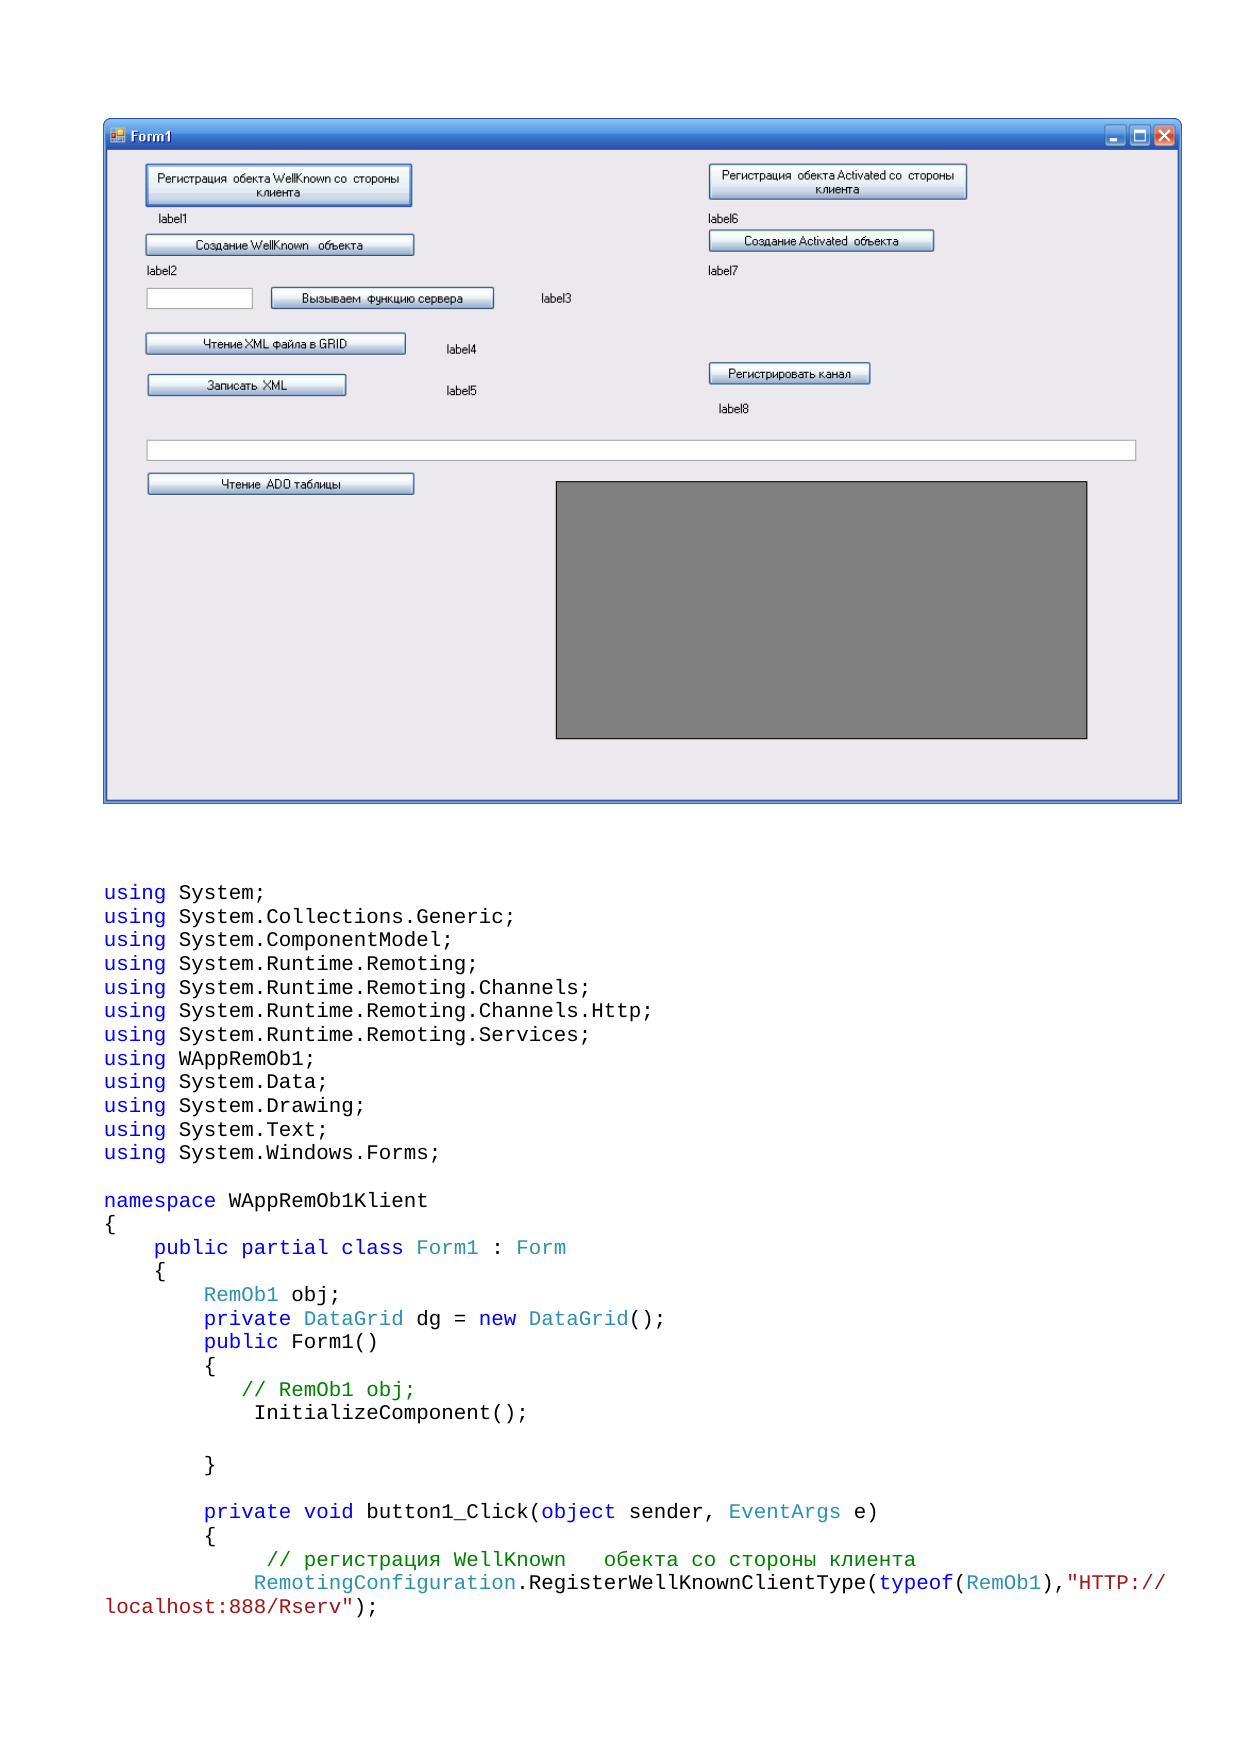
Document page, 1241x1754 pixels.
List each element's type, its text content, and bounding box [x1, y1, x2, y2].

text public partial class Form1 : Form [103, 1237, 1181, 1261]
text RemotingConfiguration.RegisterWellKnownClientType(typeof(RemOb1),"HTTP://localhost:888/Rserv"); [103, 1572, 1181, 1619]
text public Form1() [103, 1331, 1181, 1355]
text } [103, 1454, 1181, 1478]
text RemOb1 obj; [103, 1284, 1181, 1308]
text // RemOb1 obj; [103, 1379, 1181, 1402]
text using System.Runtime.Remoting; [103, 953, 1181, 977]
text private void button1_Click(object sender, EventArgs e) [103, 1501, 1181, 1525]
text using System.Runtime.Remoting.Channels.Http; [103, 1000, 1181, 1024]
text InitializeComponent(); [103, 1402, 1181, 1426]
text using System; [103, 882, 1181, 906]
text private DataGrid dg = new DataGrid(); [103, 1308, 1181, 1331]
text { [103, 1261, 1181, 1284]
text using System.Windows.Forms; [103, 1142, 1181, 1166]
text using System.Runtime.Remoting.Services; [103, 1024, 1181, 1048]
text // регистрация WellKnown обекта со стороны клиента [103, 1549, 1181, 1572]
text using System.Collections.Generic; [103, 906, 1181, 929]
picture [103, 118, 1182, 804]
text using System.Drawing; [103, 1095, 1181, 1119]
text { [103, 1213, 1181, 1237]
text namespace WAppRemOb1Klient [103, 1189, 1181, 1213]
text using WAppRemOb1; [103, 1048, 1181, 1071]
text { [103, 1525, 1181, 1549]
text { [103, 1355, 1181, 1379]
text using System.Text; [103, 1119, 1181, 1142]
text using System.Runtime.Remoting.Channels; [103, 977, 1181, 1000]
text using System.ComponentModel; [103, 929, 1181, 953]
text using System.Data; [103, 1071, 1181, 1095]
